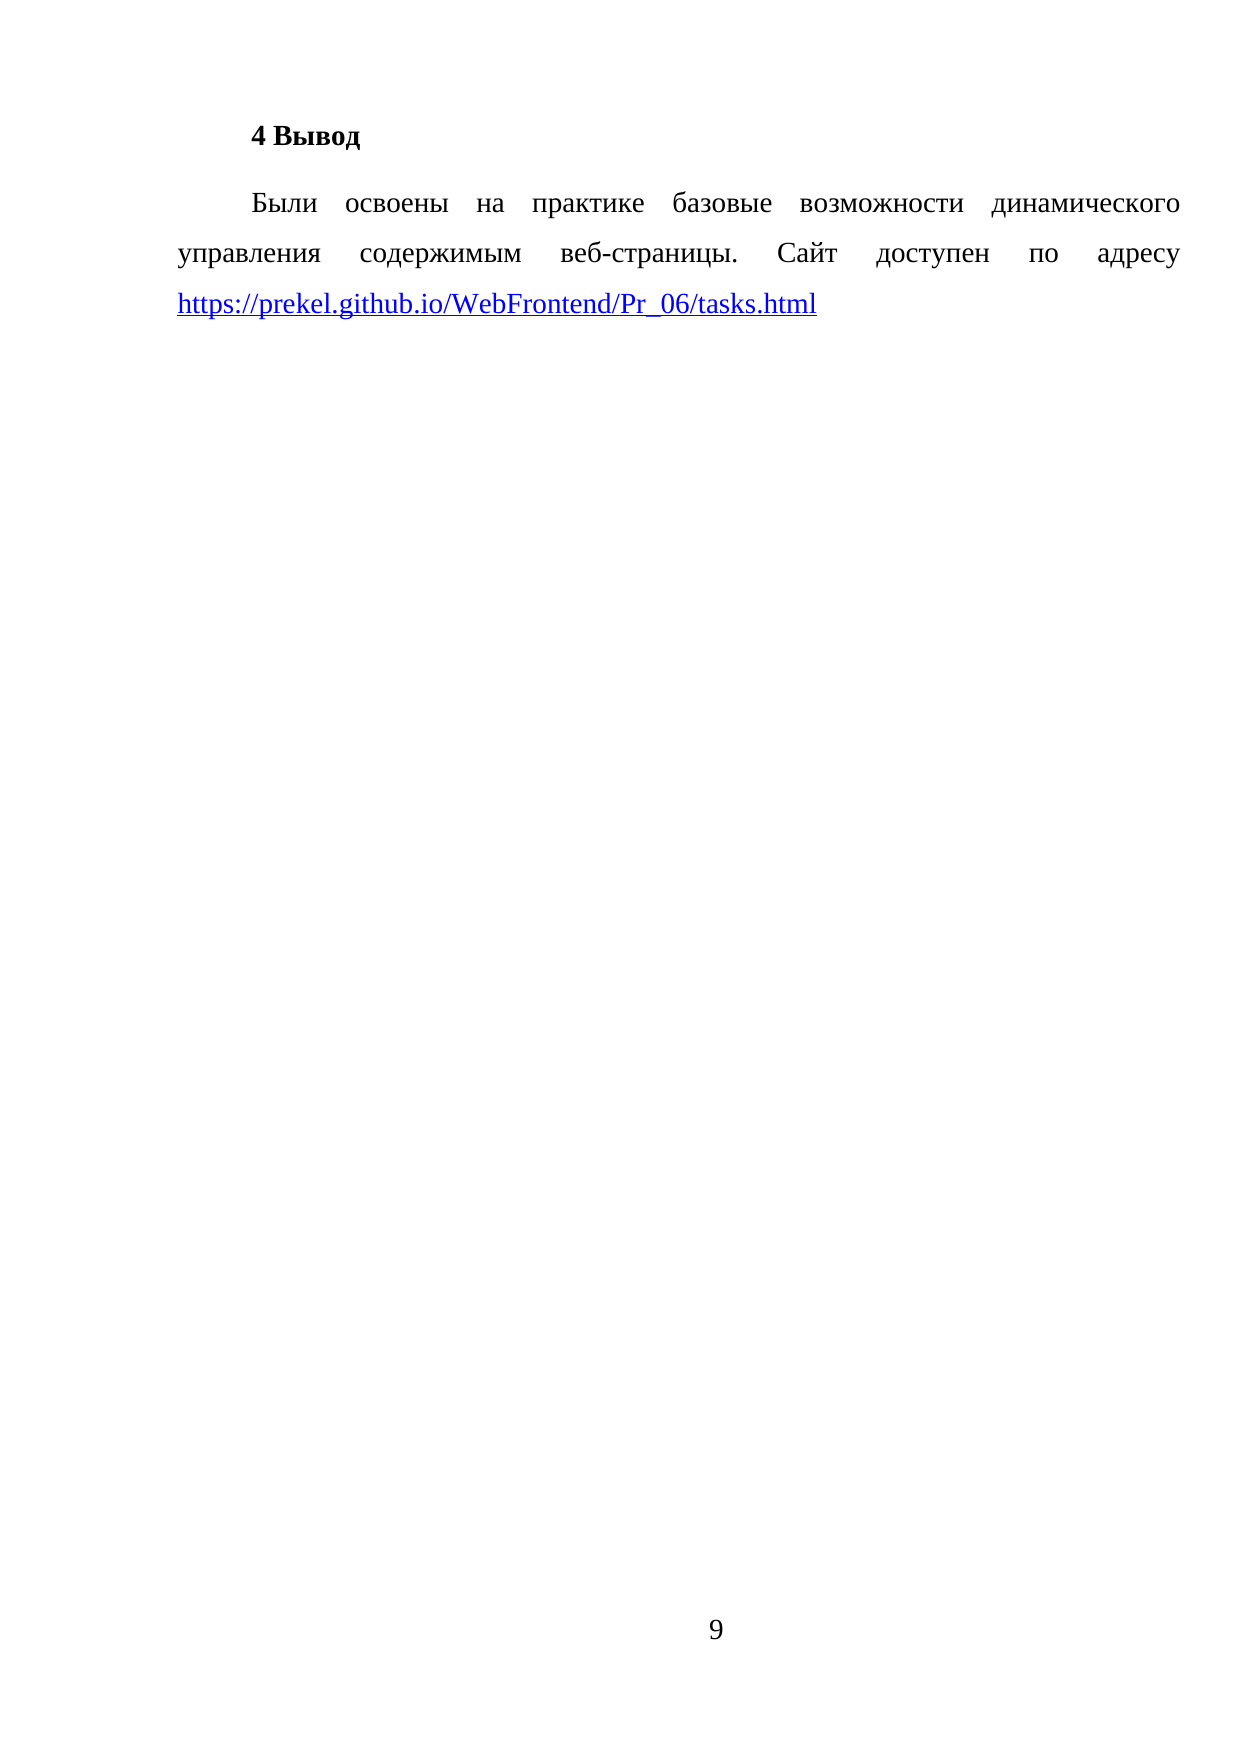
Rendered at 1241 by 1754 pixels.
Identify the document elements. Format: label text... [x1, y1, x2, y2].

subtitle 4 Вывод [177, 118, 1181, 152]
text Были освоены на практике базовые возможности динамического управления содержимым веб-страницы. Сайт доступен по адресу https://prekel.github.io/WebFrontend/Pr_06/tasks.html [177, 185, 1181, 319]
